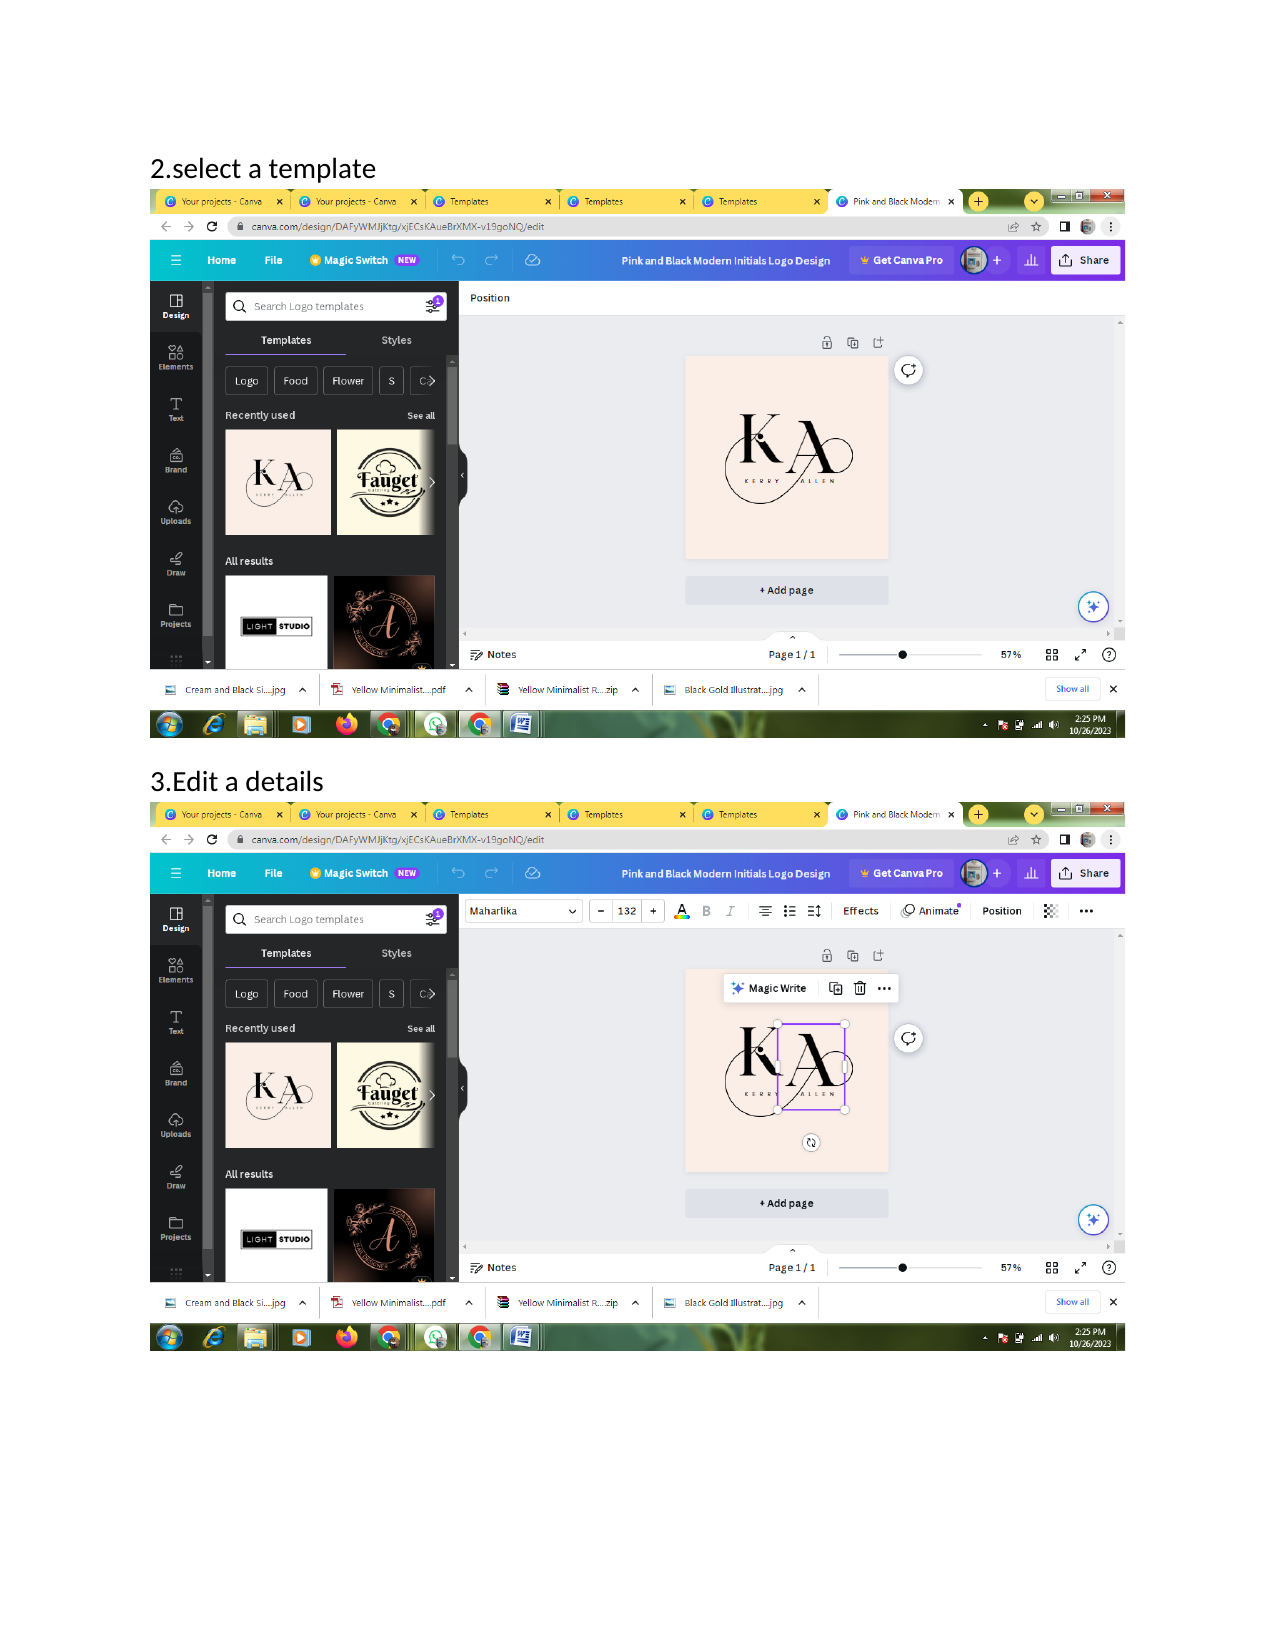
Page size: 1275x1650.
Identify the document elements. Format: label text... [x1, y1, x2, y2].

text 2.select a template [150, 150, 1125, 189]
picture [150, 189, 1125, 738]
text 3.Edit a details [150, 763, 1125, 802]
picture [150, 802, 1125, 1351]
